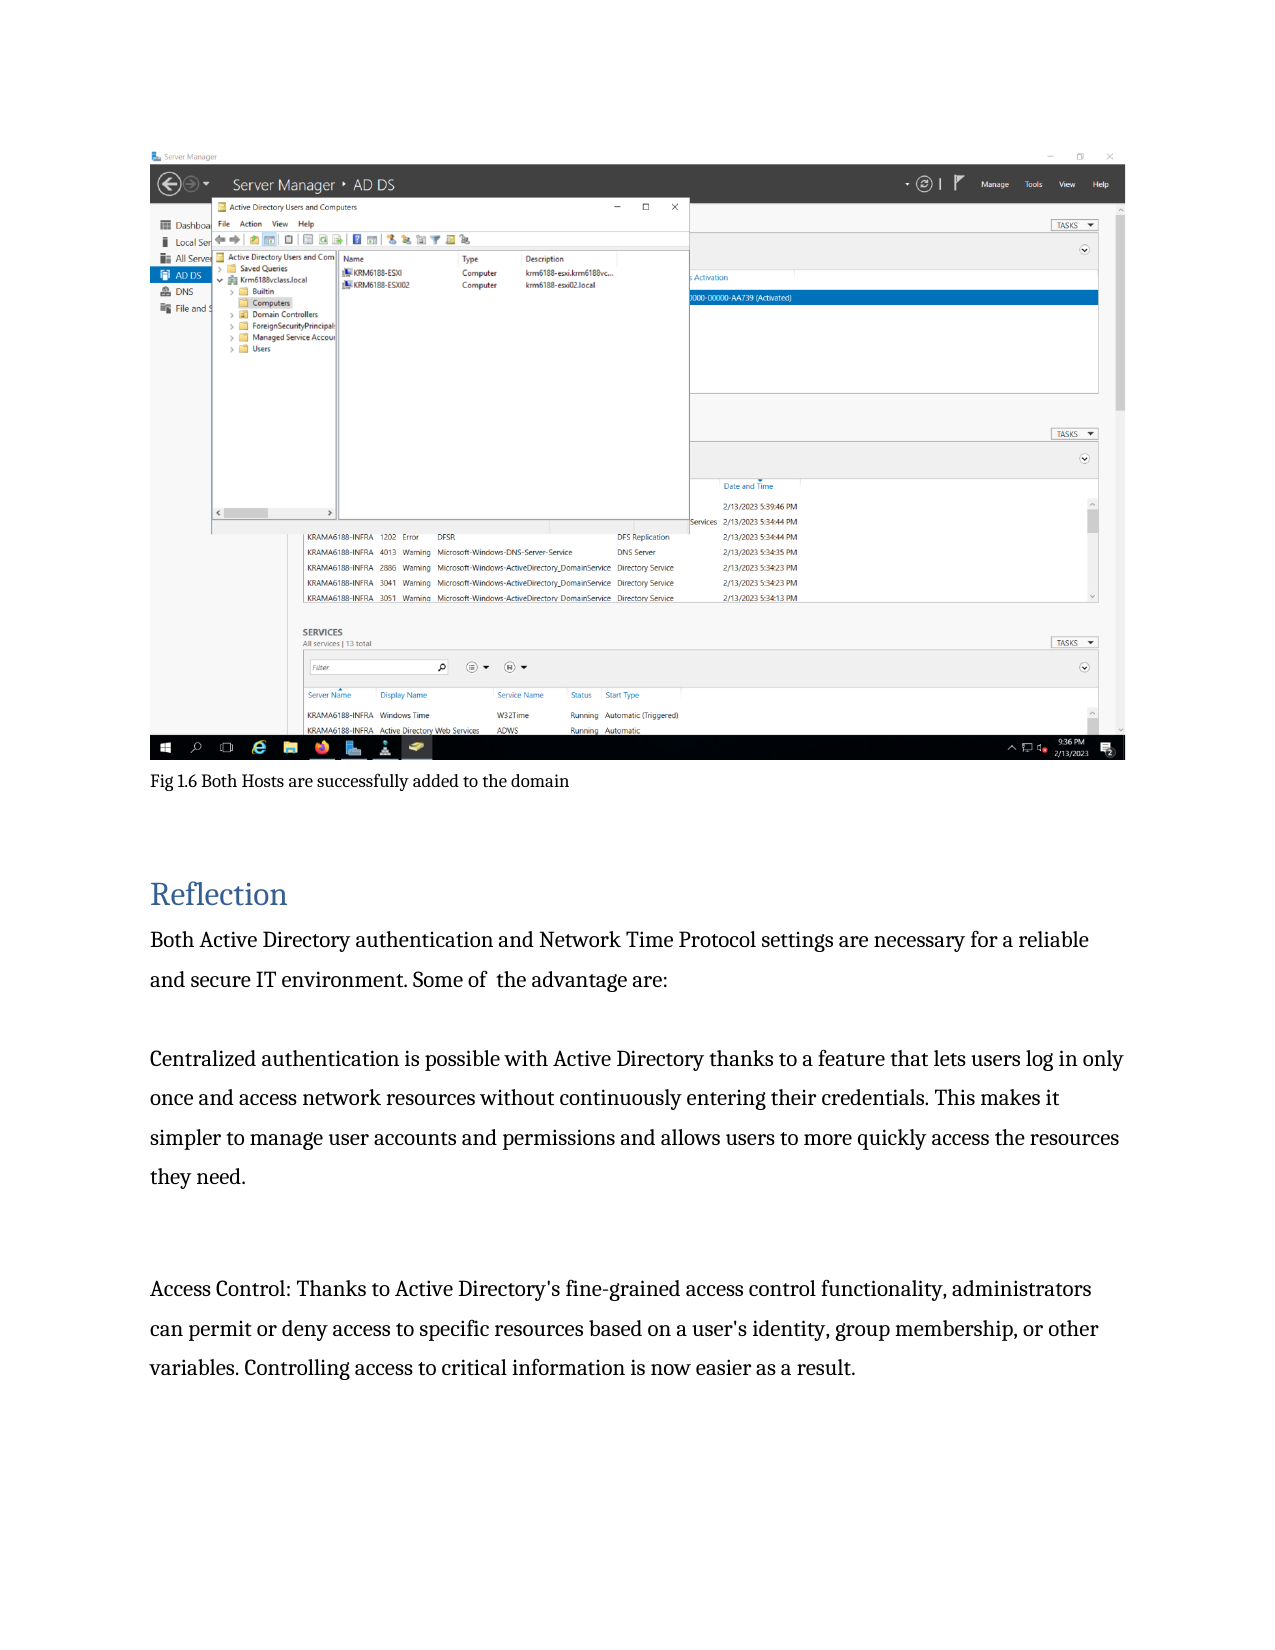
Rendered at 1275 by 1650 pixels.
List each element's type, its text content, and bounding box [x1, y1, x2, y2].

text Fig 1.2 NTP for krm6188-ESXI01 Fig 1.3 NTP for krm6188-ESXI02 Fig 1.4 krm6188-ESXI01 added to the domain Fig 1.5 krm6188-ESXI02 added to the domain Fig 1.6 Both Hosts are successfully added to the domain Reflection Both Active Directory authentication and Network Time Protocol settings are necessary for a reliable and secure IT environment. Some of the advantage are: Centralized authentication is possible with Active Directory thanks to a feature that lets users log in only once and access network resources without continuously entering their credentials. This makes it simpler to manage user accounts and permissions and allows users to more quickly access the resources they need. [150, 760, 1125, 1190]
text Access Control: Thanks to Active Directory's fine-grained access control functionality, administrators can permit or deny access to specific resources based on a user's identity, group membership, or other variables. Controlling access to critical information is now easier as a result. [150, 1276, 1125, 1423]
picture [150, 150, 1125, 760]
